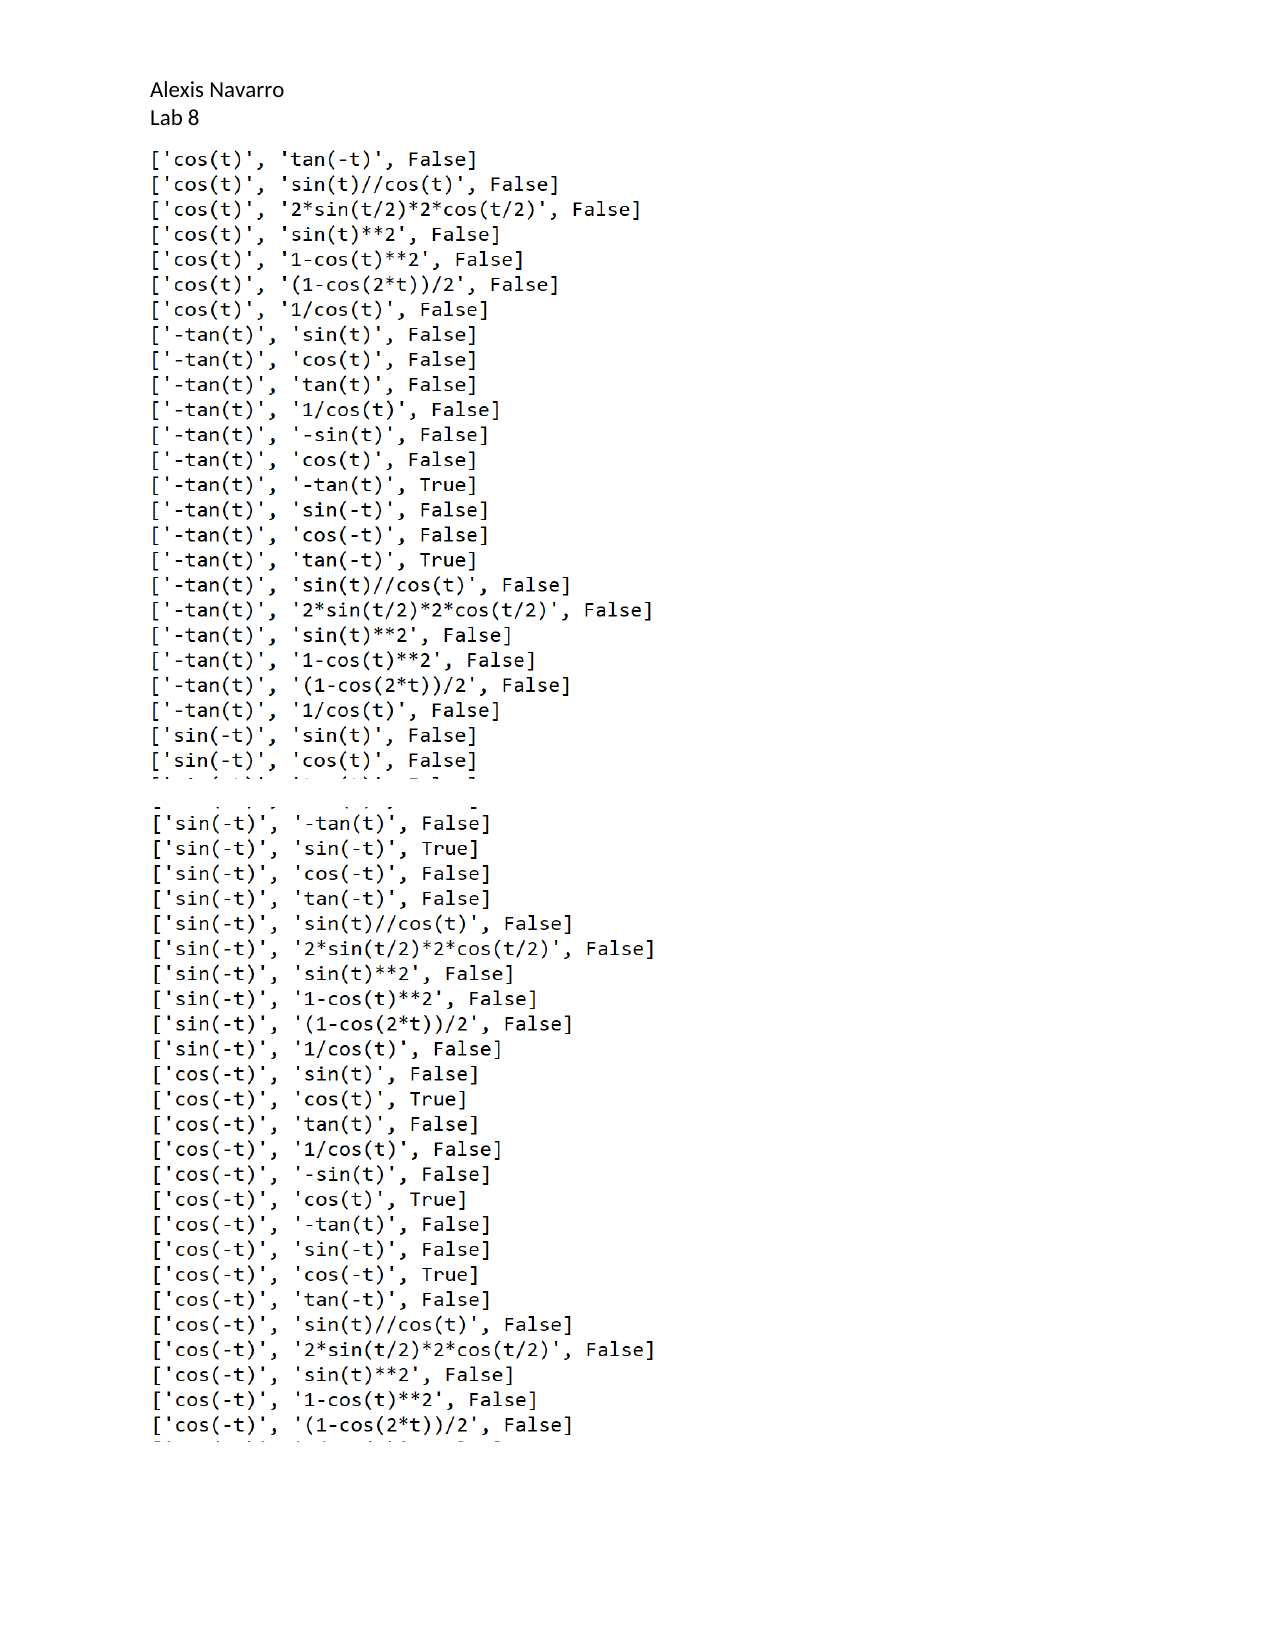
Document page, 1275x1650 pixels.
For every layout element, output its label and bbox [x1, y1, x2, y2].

picture [150, 807, 800, 1442]
picture [150, 150, 816, 779]
